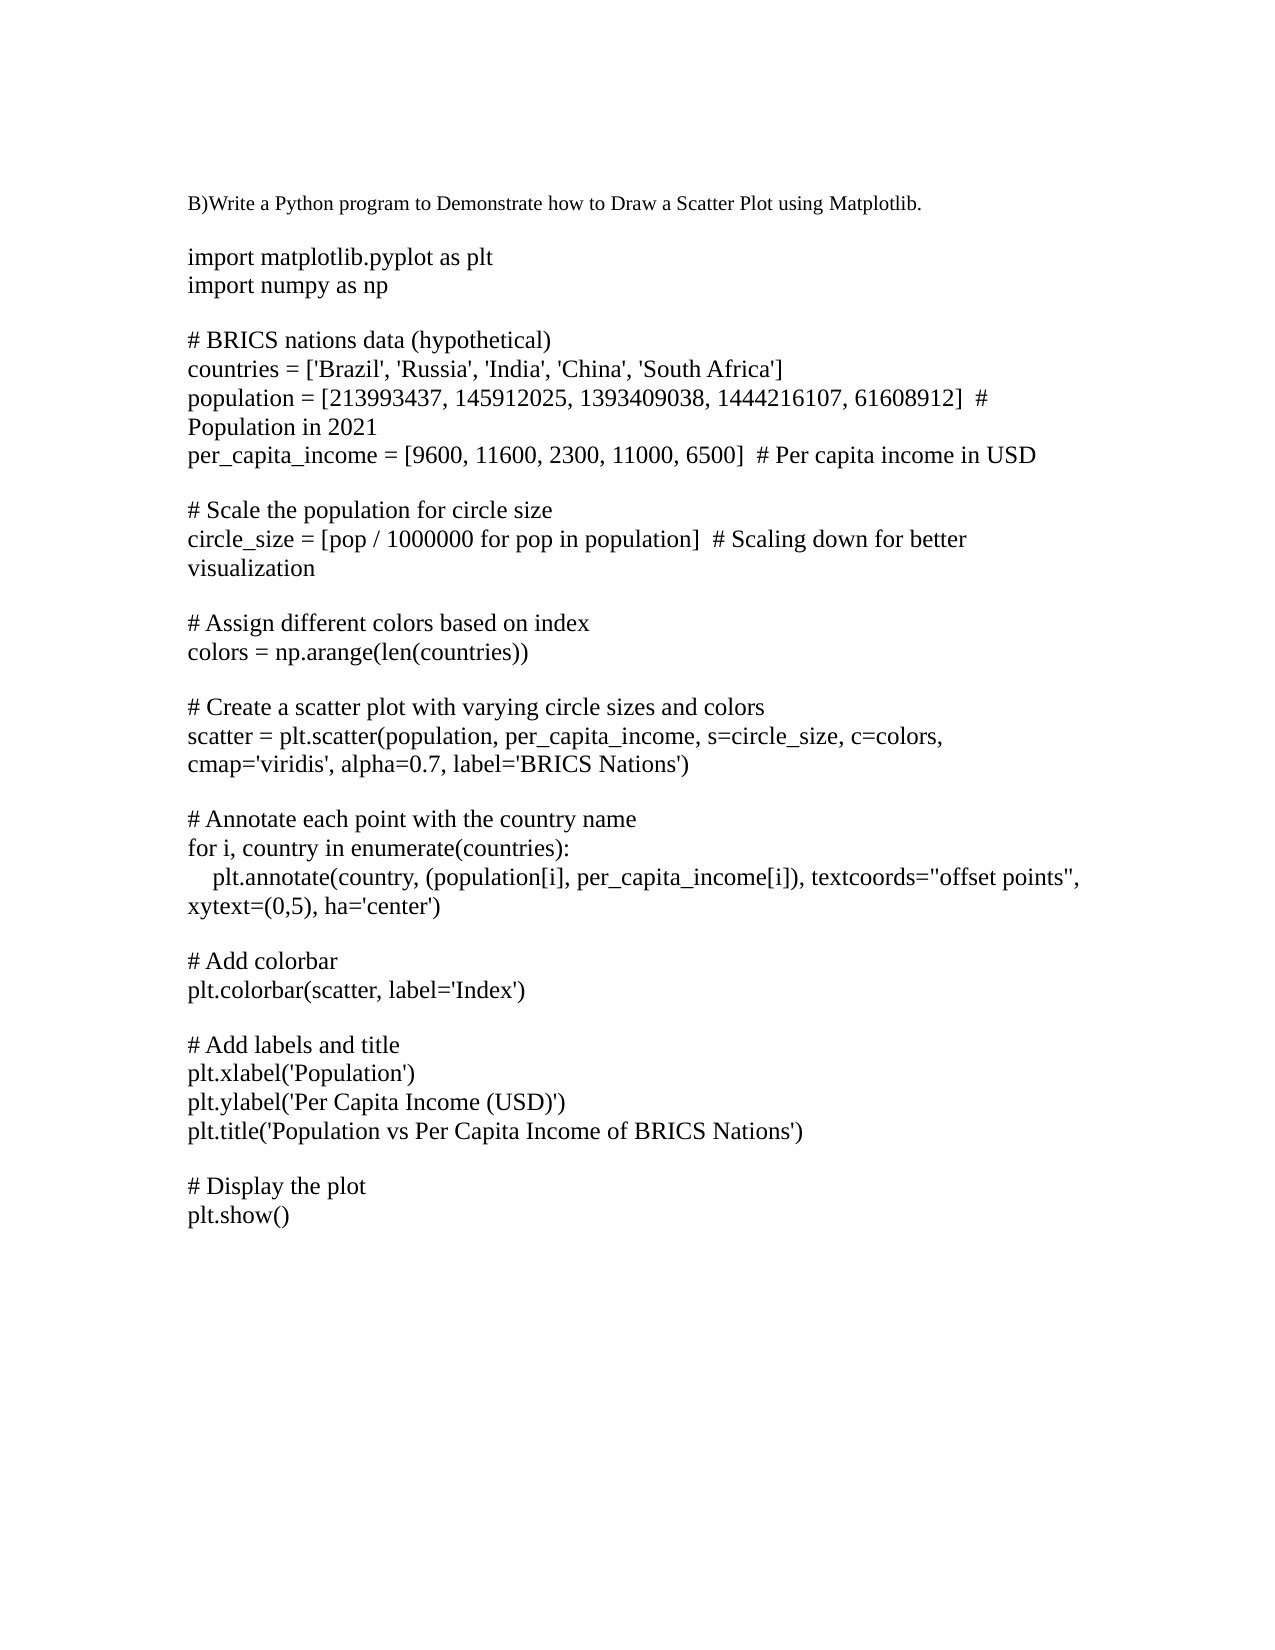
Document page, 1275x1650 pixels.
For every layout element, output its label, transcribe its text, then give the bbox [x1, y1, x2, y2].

text # BRICS nations data (hypothetical) [187, 325, 1087, 354]
text colors = np.arange(len(countries)) [187, 637, 1087, 666]
text plt.show() [187, 1200, 1087, 1229]
text for i, country in enumerate(countries): [187, 833, 1087, 862]
text scatter = plt.scatter(population, per_capita_income, s=circle_size, c=colors, cmap='viridis', alpha=0.7, label='BRICS Nations') [187, 721, 1087, 778]
text # Display the plot [187, 1171, 1087, 1200]
text import numpy as np [187, 270, 1087, 299]
text # Create a scatter plot with varying circle sizes and colors [187, 692, 1087, 721]
text plt.title('Population vs Per Capita Income of BRICS Nations') [187, 1116, 1087, 1145]
text plt.colorbar(scatter, label='Index') [187, 975, 1087, 1003]
text countries = ['Brazil', 'Russia', 'India', 'China', 'South Africa'] [187, 354, 1087, 383]
text # Scale the population for circle size [187, 496, 1087, 524]
text import matplotlib.pyplot as plt [187, 242, 1087, 270]
text population = [213993437, 145912025, 1393409038, 1444216107, 61608912] # Population in 2021 [187, 383, 1087, 440]
text # Assign different colors based on index [187, 608, 1087, 637]
text # Annotate each point with the country name [187, 804, 1087, 833]
text plt.ylabel('Per Capita Income (USD)') [187, 1087, 1087, 1116]
text per_capita_income = [9600, 11600, 2300, 11000, 6500] # Per capita income in USD [187, 440, 1087, 469]
text plt.xlabel('Population') [187, 1058, 1087, 1087]
text # Add colorbar [187, 946, 1087, 975]
text # Add labels and title [187, 1030, 1087, 1058]
list B)Write a Python program to Demonstrate how to Draw a Scatter Plot using Matplotlib. [187, 191, 1087, 215]
text plt.annotate(country, (population[i], per_capita_income[i]), textcoords="offset points", xytext=(0,5), ha='center') [187, 862, 1087, 919]
text circle_size = [pop / 1000000 for pop in population] # Scaling down for better visualization [187, 524, 1087, 582]
